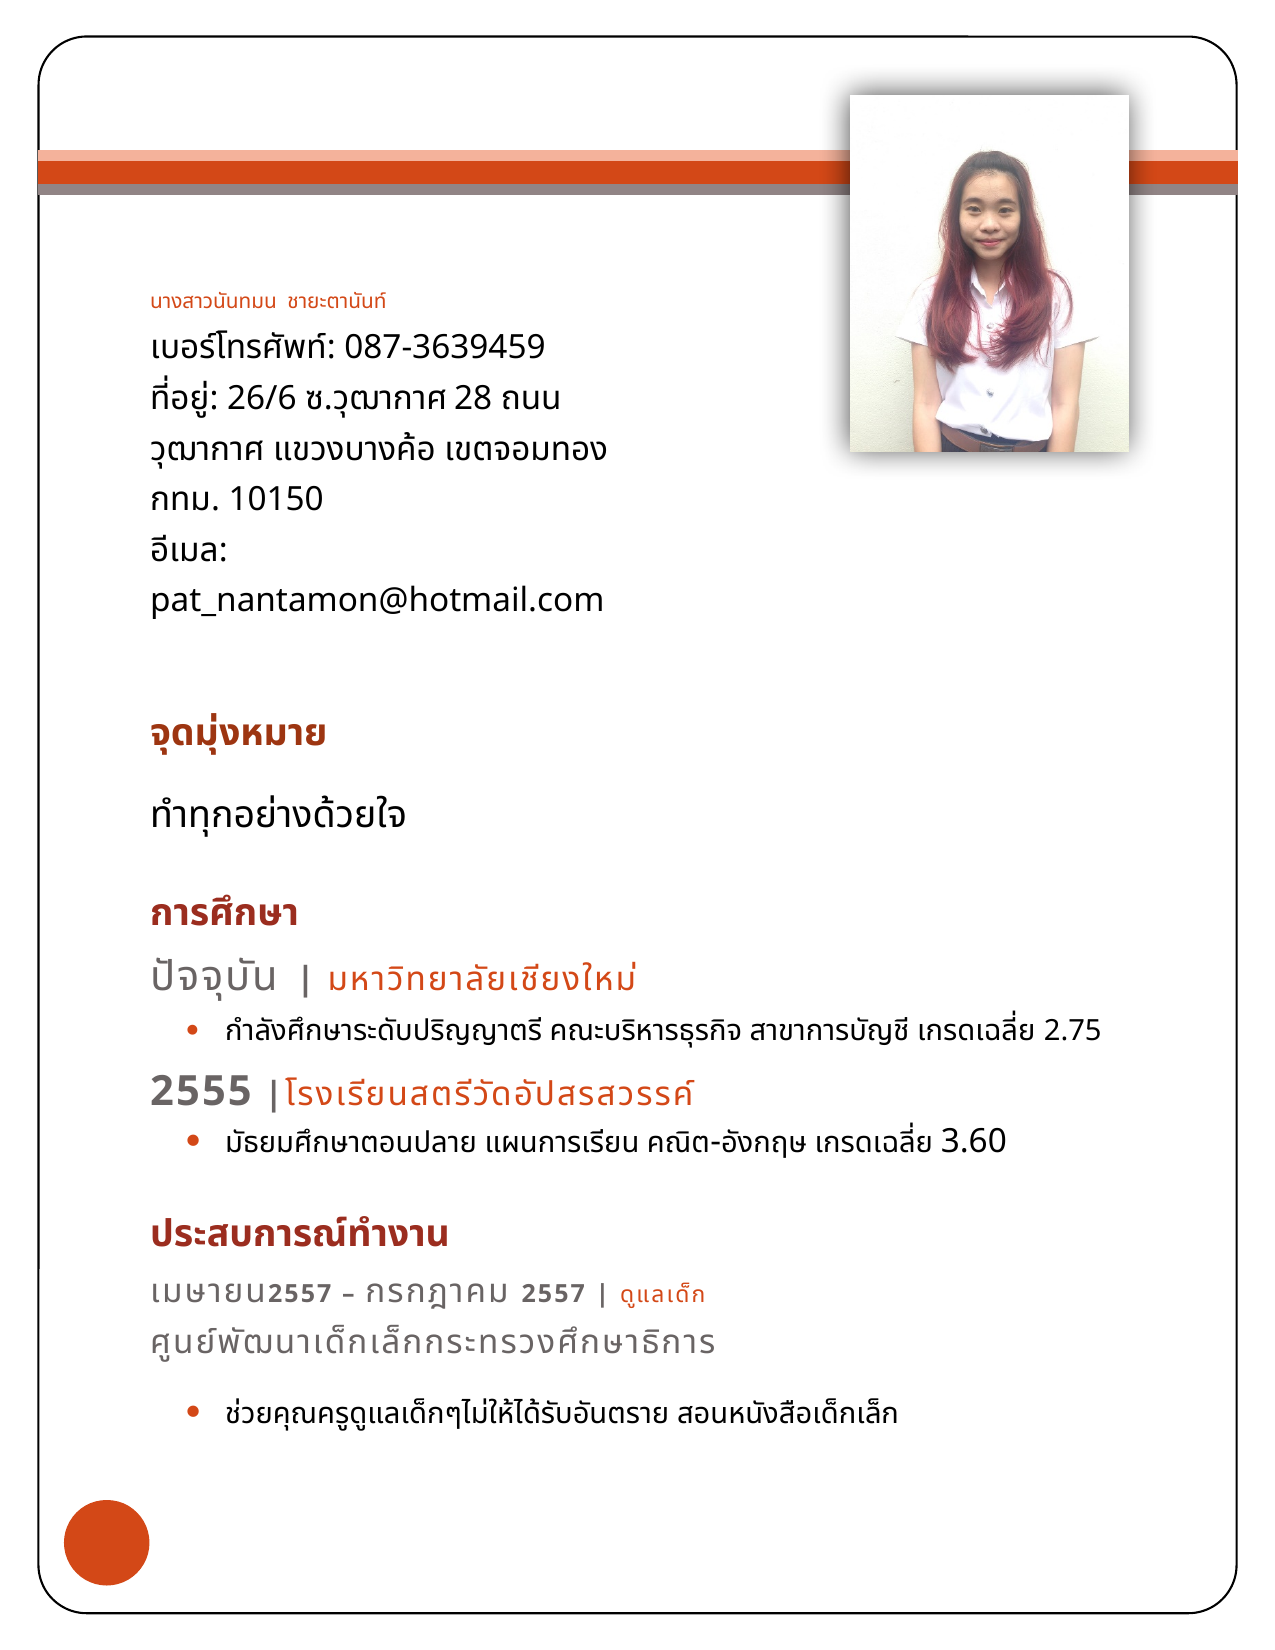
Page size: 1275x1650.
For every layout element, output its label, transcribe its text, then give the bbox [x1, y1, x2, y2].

table_header [638, 255, 1125, 653]
text ศูนย์พัฒนาเด็กเล็กกระทรวงศึกษาธิการ [150, 1318, 1125, 1368]
list กำลังศึกษาระดับปริญญาตรี คณะบริหารธุรกิจ สาขาการบัญชี เกรดเฉลี่ย 2.75 [187, 1009, 1125, 1054]
text เมษายน2557 – กรกฎาคม 2557 | ดูแลเด็ก [150, 1267, 1125, 1318]
list ช่วยคุณครูดูแลเด็กๆไม่ให้ได้รับอันตราย สอนหนังสือเด็กเล็ก [187, 1392, 1125, 1436]
text จุดมุ่งหมาย [150, 706, 1125, 762]
text ทำทุกอย่างด้วยใจ [150, 787, 1125, 844]
text ประสบการณ์ทำงาน [150, 1206, 1125, 1263]
text การศึกษา [150, 886, 1125, 942]
text ปัจจุบัน | มหาวิทยาลัยเชียงใหม่ [150, 947, 1125, 1009]
picture [850, 95, 1129, 452]
list มัธยมศึกษาตอนปลาย แผนการเรียน คณิต-อังกฤษ เกรดเฉลี่ย 3.60 [187, 1117, 1125, 1166]
text 2555 |โรงเรียนสตรีวัดอัปสรสวรรค์ [150, 1060, 1125, 1117]
table_header เบอร์โทรศัพท์: 087-3639459 ที่อยู่: 26/6 ซ.วุฒากาศ28 ถนนวุฒากาศ แขวงบางค้อ เขตจอมทอง กทม. 10150 อีเมล: pat_nantamon@hotmail.com [150, 255, 637, 653]
